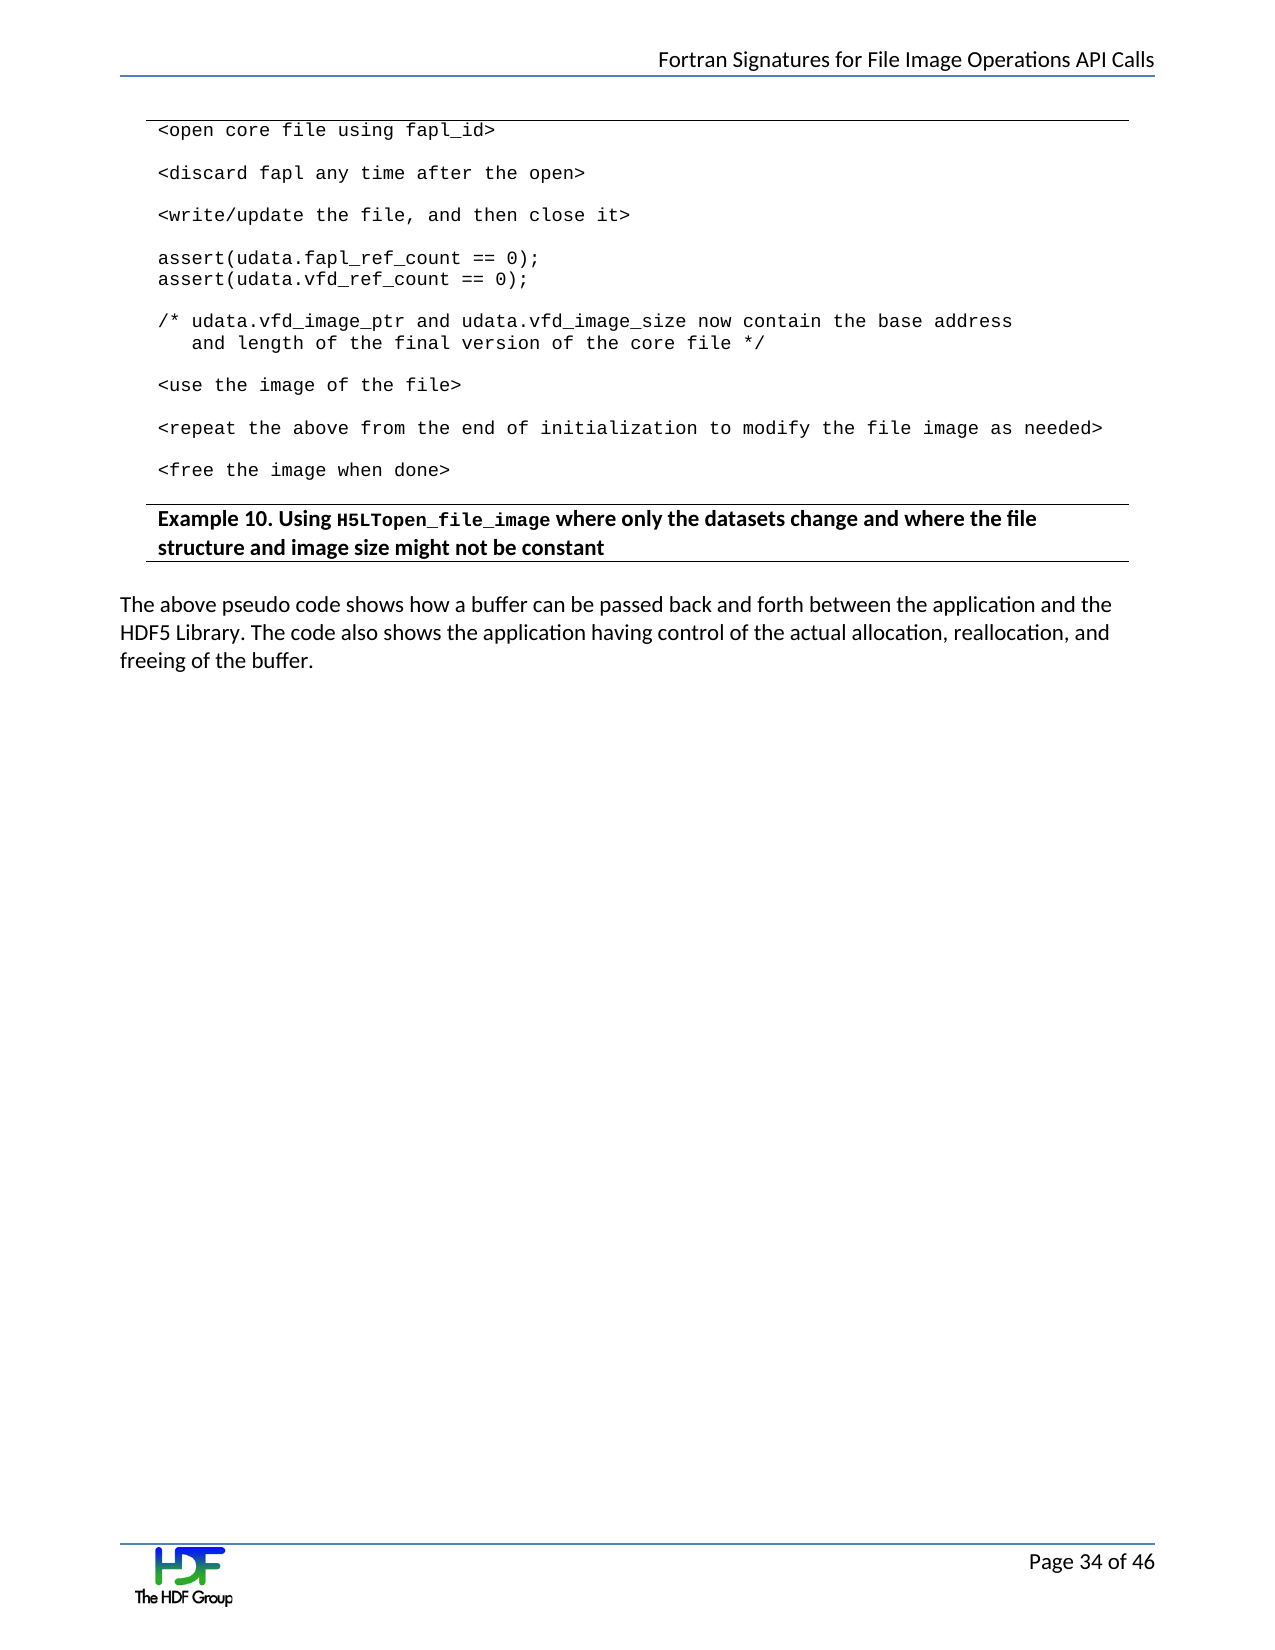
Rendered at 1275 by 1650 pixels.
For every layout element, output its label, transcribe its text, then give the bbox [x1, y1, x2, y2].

table_cell Example 10. Using H5LTopen_file_image where only the datasets change and where the file structure and image size might not be constant [146, 505, 1128, 561]
text The above pseudo code shows how a buffer can be passed back and forth between the application and the HDF5 Library. The code also shows the application having control of the actual allocation, reallocation, and freeing of the buffer. [120, 590, 1155, 674]
picture [135, 1547, 233, 1607]
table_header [146, 121, 1128, 503]
